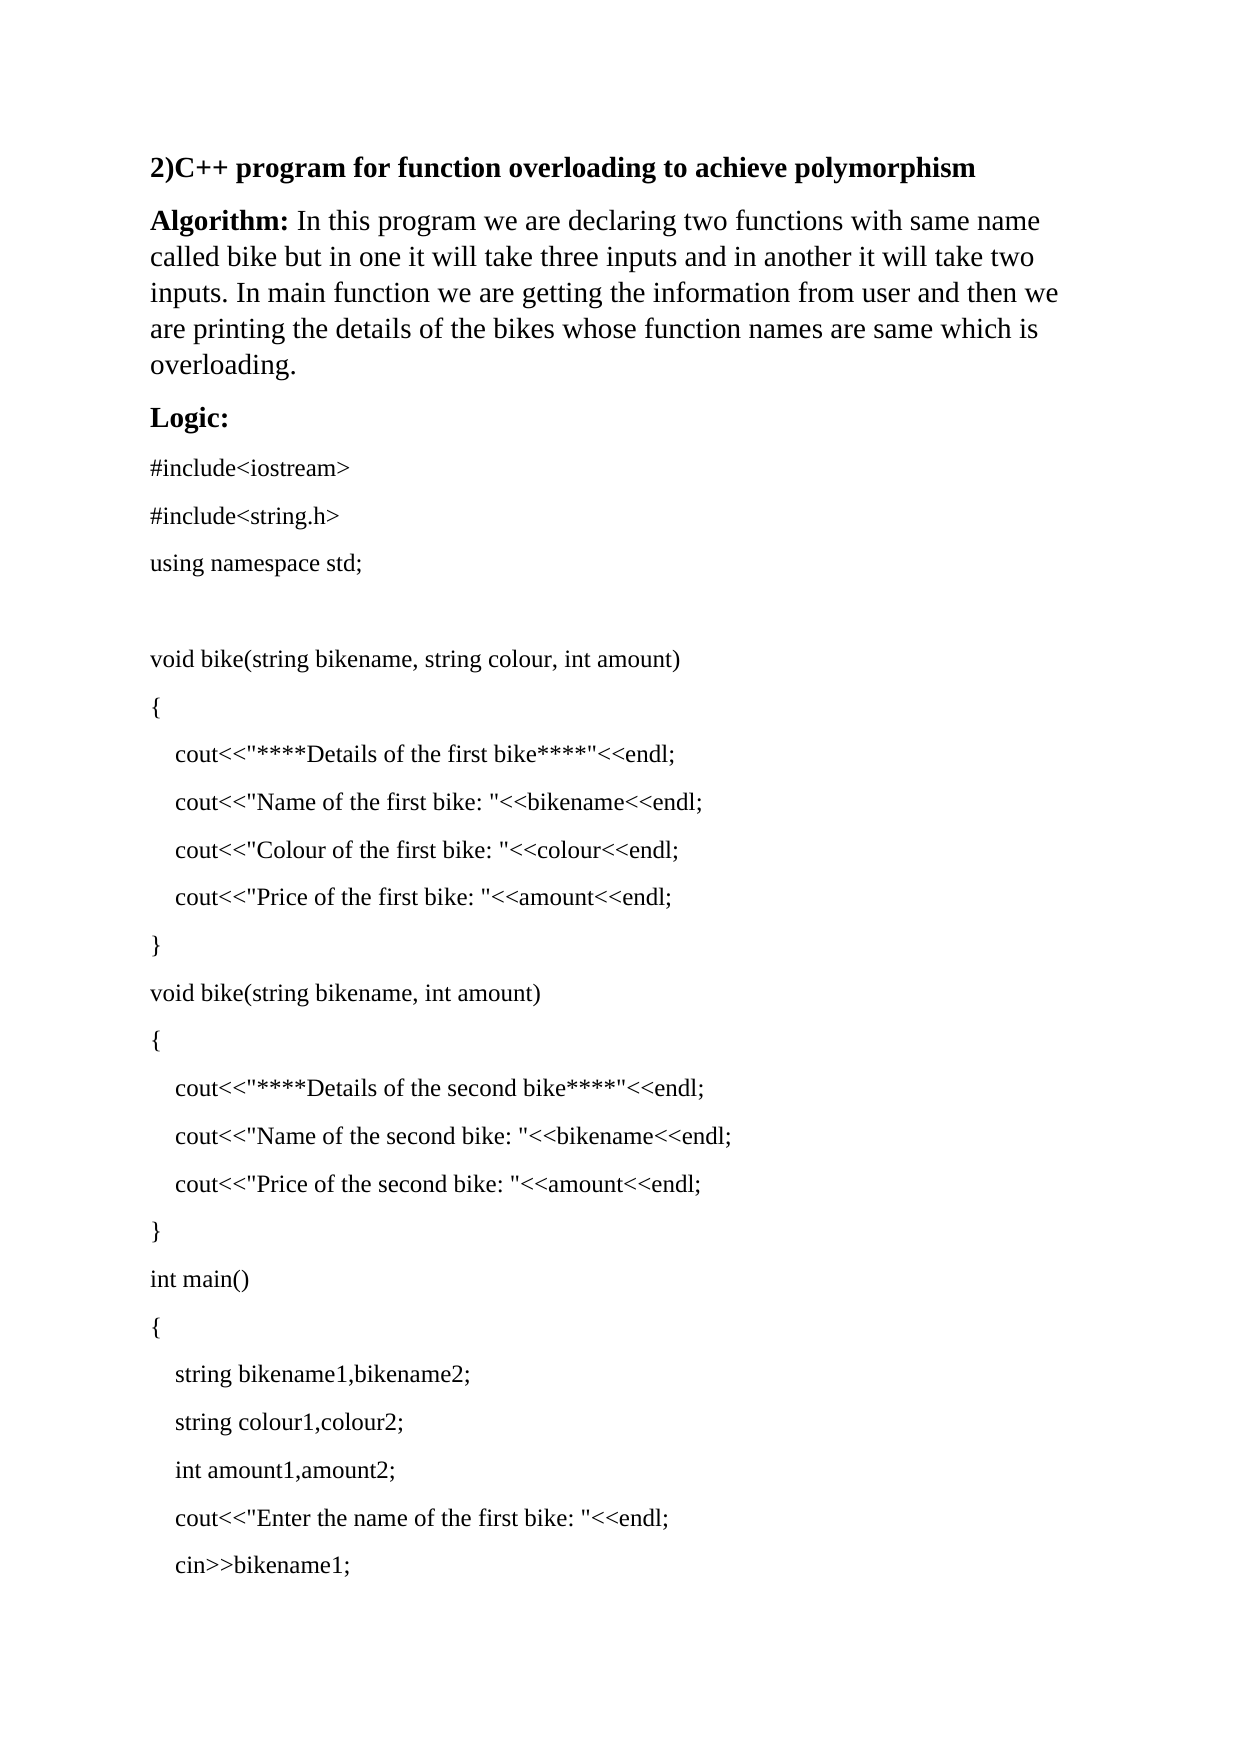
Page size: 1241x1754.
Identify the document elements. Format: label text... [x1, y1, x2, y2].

text cout<<"Colour of the first bike: "<<colour<<endl; [150, 835, 1090, 863]
text cout<<"****Details of the second bike****"<<endl; [150, 1073, 1090, 1102]
text cout<<"Enter the name of the first bike: "<<endl; [150, 1503, 1090, 1531]
text string colour1,colour2; [150, 1407, 1090, 1436]
text } [150, 1216, 1090, 1245]
text using namespace std; [150, 548, 1090, 577]
text cout<<"Name of the first bike: "<<bikename<<endl; [150, 787, 1090, 816]
text #include<iostream> [150, 453, 1090, 482]
text } [150, 930, 1090, 959]
text void bike(string bikename, string colour, int amount) [150, 644, 1090, 673]
text Logic: [150, 400, 1090, 434]
text int main() [150, 1264, 1090, 1293]
text { [150, 1026, 1090, 1054]
text cout<<"Price of the second bike: "<<amount<<endl; [150, 1169, 1090, 1197]
text cout<<"Price of the first bike: "<<amount<<endl; [150, 882, 1090, 911]
text int amount1,amount2; [150, 1455, 1090, 1484]
text string bikename1,bikename2; [150, 1359, 1090, 1388]
text cout<<"****Details of the first bike****"<<endl; [150, 739, 1090, 768]
text Algorithm: In this program we are declaring two functions with same name called bike but in one it will take three inputs and in another it will take two inputs. In main function we are getting the information from user and then we are printing the details of the bikes whose function names are same which is overloading. [150, 203, 1090, 381]
text #include<string.h> [150, 501, 1090, 529]
text cin>>bikename1; [150, 1550, 1090, 1579]
text { [150, 692, 1090, 720]
text { [150, 1312, 1090, 1341]
text cout<<"Name of the second bike: "<<bikename<<endl; [150, 1121, 1090, 1150]
text 2)C++ program for function overloading to achieve polymorphism [150, 150, 1090, 183]
text void bike(string bikename, int amount) [150, 978, 1090, 1007]
